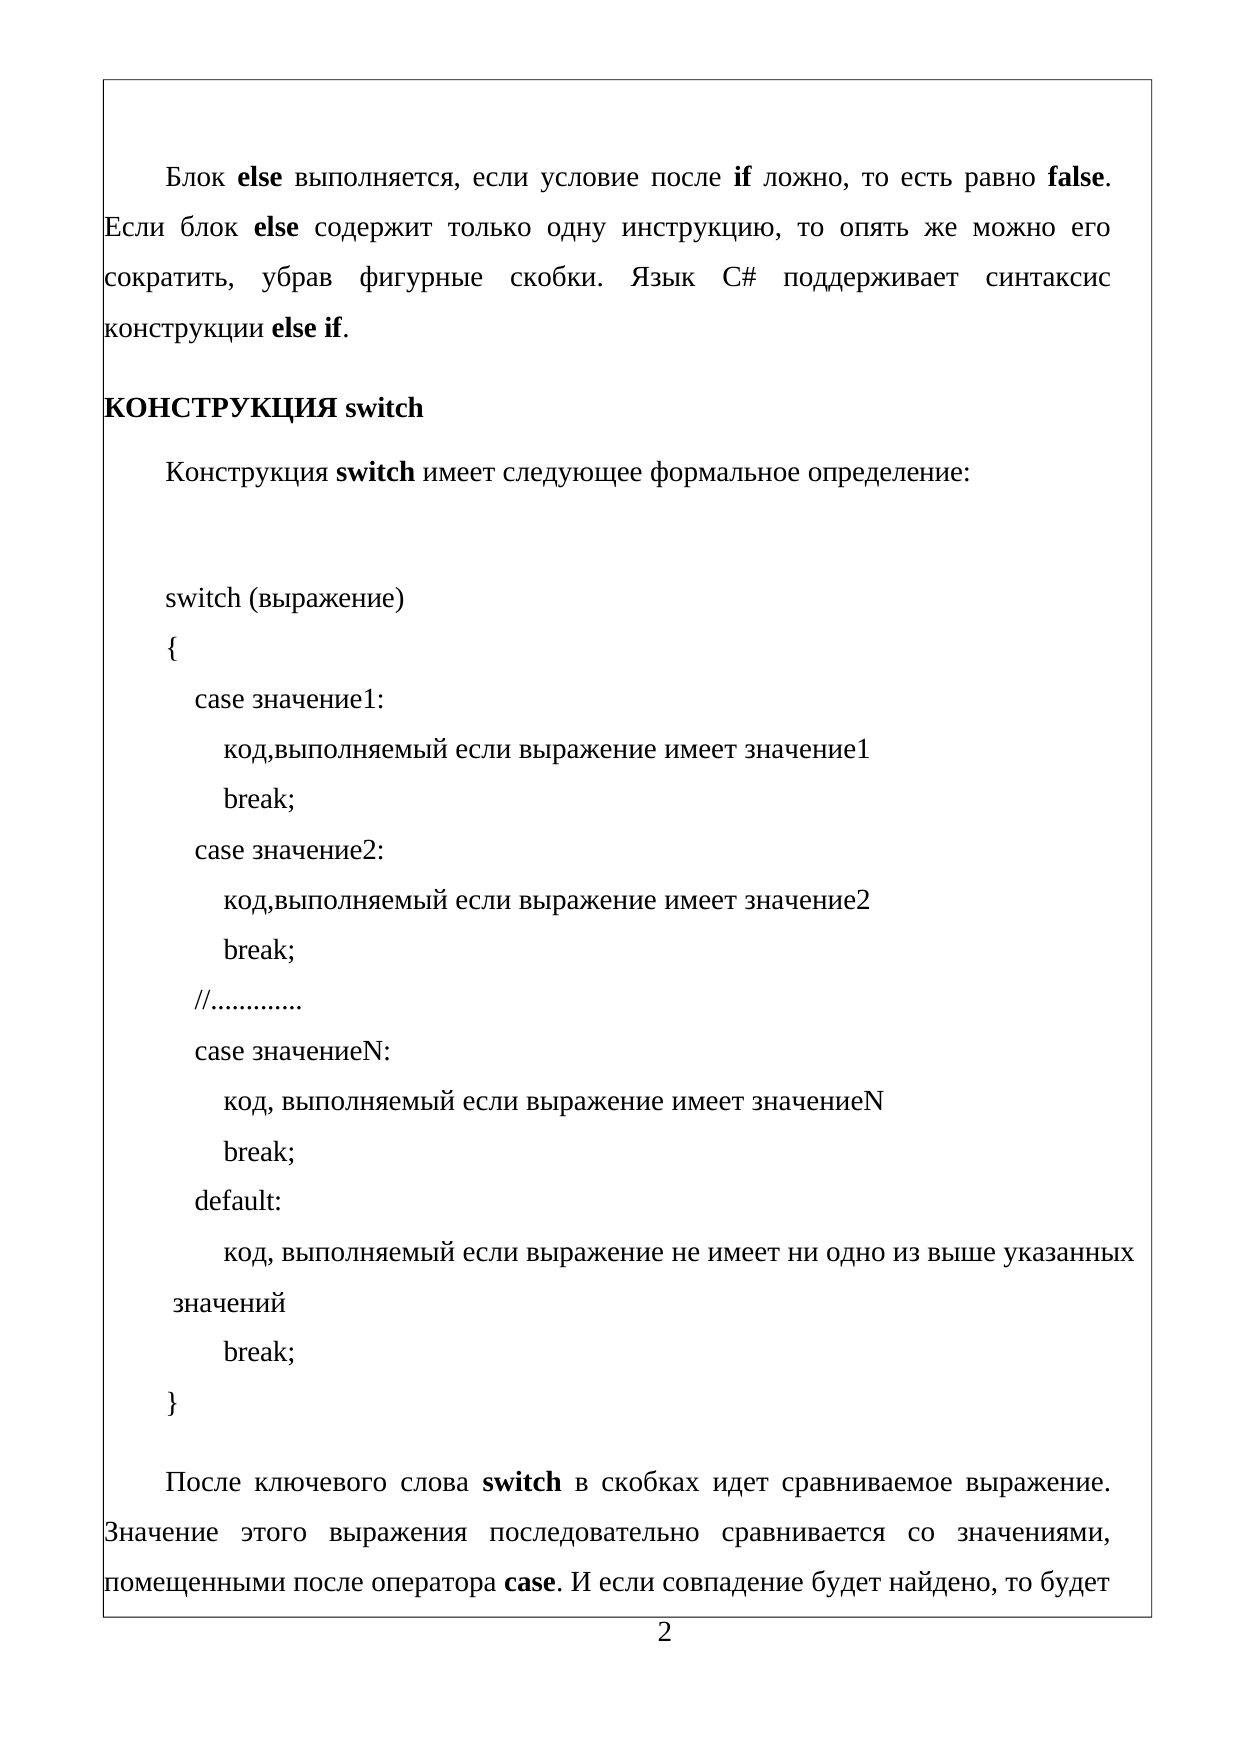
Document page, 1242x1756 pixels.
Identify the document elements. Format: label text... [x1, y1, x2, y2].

text case значениеN: [194, 1033, 1168, 1067]
text { [165, 631, 1168, 664]
text } [165, 1385, 1168, 1419]
text код,выполняемый если выражение имеет значение2 break; [223, 882, 937, 966]
text код, выполняемый если выражение имеет значениеN break; [223, 1083, 950, 1167]
text После ключевого слова switch в скобках идет сравниваемое выражение. Значение этого выражения последовательно сравнивается со значениями, помещенными после оператора сase. И если совпадение будет найдено, то будет [104, 1464, 1111, 1598]
text break; [223, 1335, 1168, 1368]
text код, выполняемый если выражение не имеет ни одно из выше указанных значений [172, 1234, 1168, 1318]
subtitle КОНСТРУКЦИЯ switch [104, 390, 1168, 423]
text case значение2: [194, 832, 1168, 865]
text код,выполняемый если выражение имеет значение1 break; [223, 731, 937, 815]
text default: [194, 1184, 1168, 1217]
text //............. [194, 983, 1168, 1016]
text Конструкция switch имеет следующее формальное определение: [165, 454, 1168, 488]
text Блок else выполняется, если условие после if ложно, то есть равно false. Если блок else содержит только одну инструкцию, то опять же можно его сократить, убрав фигурные скобки. Язык С# поддерживает синтаксис конструкции else if. [104, 159, 1112, 343]
text switch (выражение) [165, 580, 1168, 613]
text case значение1: [194, 681, 1168, 714]
